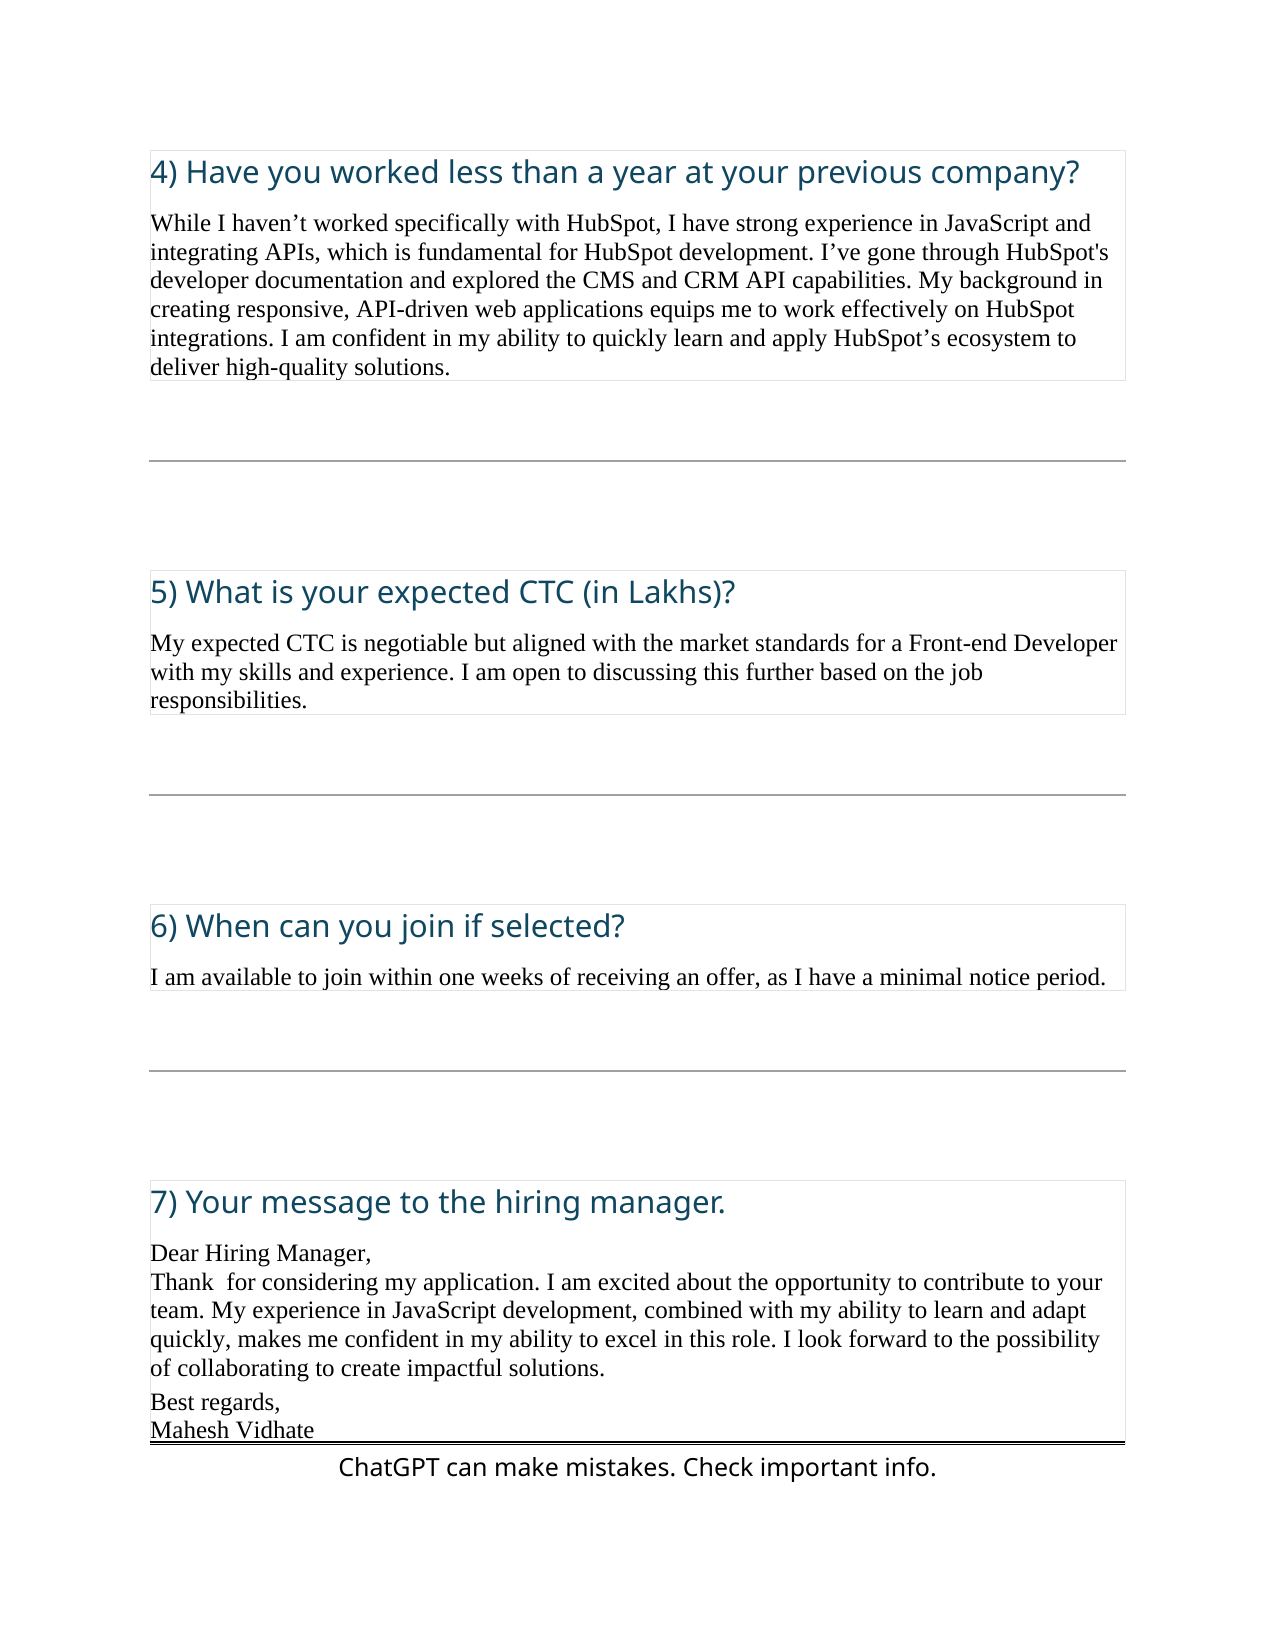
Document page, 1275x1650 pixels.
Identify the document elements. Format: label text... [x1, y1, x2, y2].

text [151, 207, 1125, 380]
text Best regards, Mahesh Vidhate [151, 1386, 1125, 1441]
subtitle 6) When can you join if selected? [151, 905, 1125, 947]
text Dear Hiring Manager, Thank for considering my application. I am excited about the opportunity to contribute to your team. My experience in JavaScript development, combined with my ability to learn and adapt quickly, makes me confident in my ability to excel in this role. I look forward to the possibility of collaborating to create impactful solutions. [151, 1237, 1125, 1382]
text I am available to join within one weeks of receiving an offer, as I have a minimal notice period. [151, 961, 1125, 990]
text ChatGPT can make mistakes. Check important info. [150, 1450, 1125, 1484]
text My expected CTC is negotiable but aligned with the market standards for a Front-end Developer with my skills and experience. I am open to discussing this further based on the job responsibilities. [151, 627, 1125, 714]
subtitle 7) Your message to the hiring manager. [151, 1181, 1125, 1223]
subtitle 5) What is your expected CTC (in Lakhs)? [151, 571, 1125, 613]
subtitle 4) Have you worked less than a year at your previous company? [151, 151, 1125, 193]
